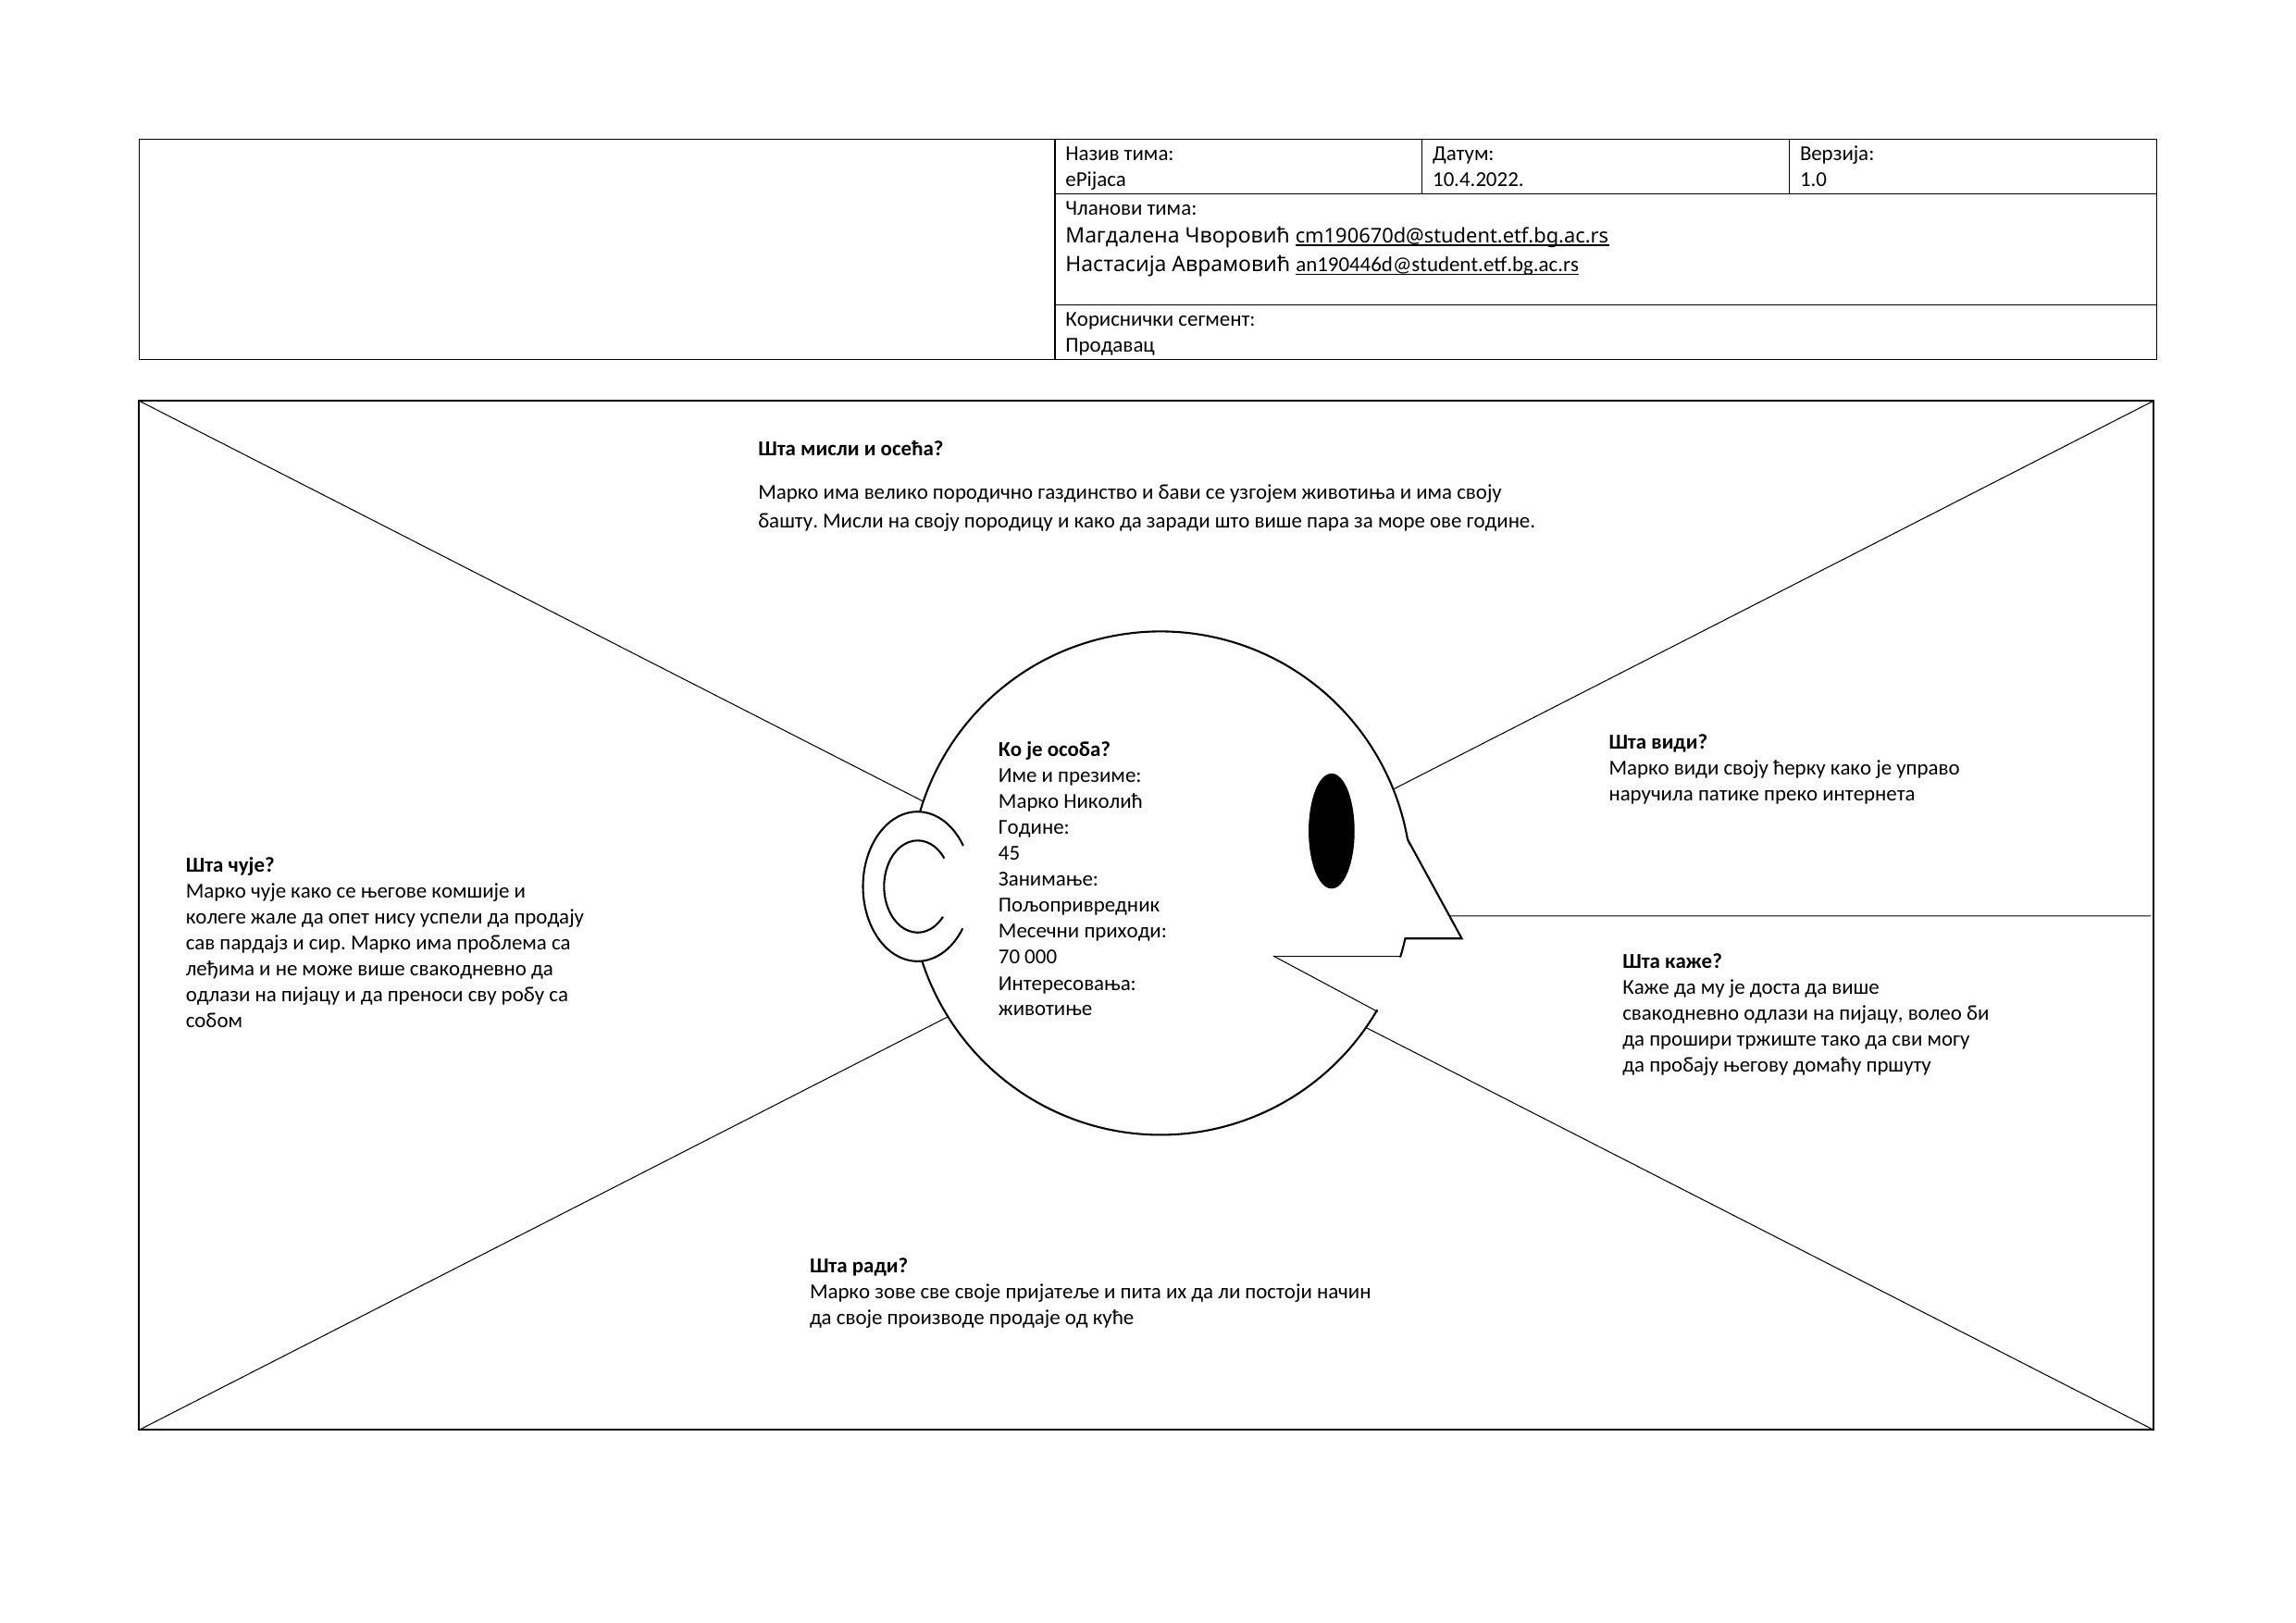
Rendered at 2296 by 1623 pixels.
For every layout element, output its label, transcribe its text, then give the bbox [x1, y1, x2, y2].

table_header Верзија: 1.0 [1790, 140, 2156, 193]
table_header Назив тима: ePijaca [1056, 140, 1421, 193]
table_header Датум: 10.4.2022. [1422, 140, 1789, 193]
table_cell Чланови тима: Магдалена Чворовић cm190670d@student.etf.bg.ac.rs Настасија Аврамовић an190446d@student.etf.bg.ac.rs [1056, 194, 2156, 304]
table_cell Кориснички сегмент: Продавац [1056, 305, 2156, 359]
table_header [140, 140, 1054, 359]
